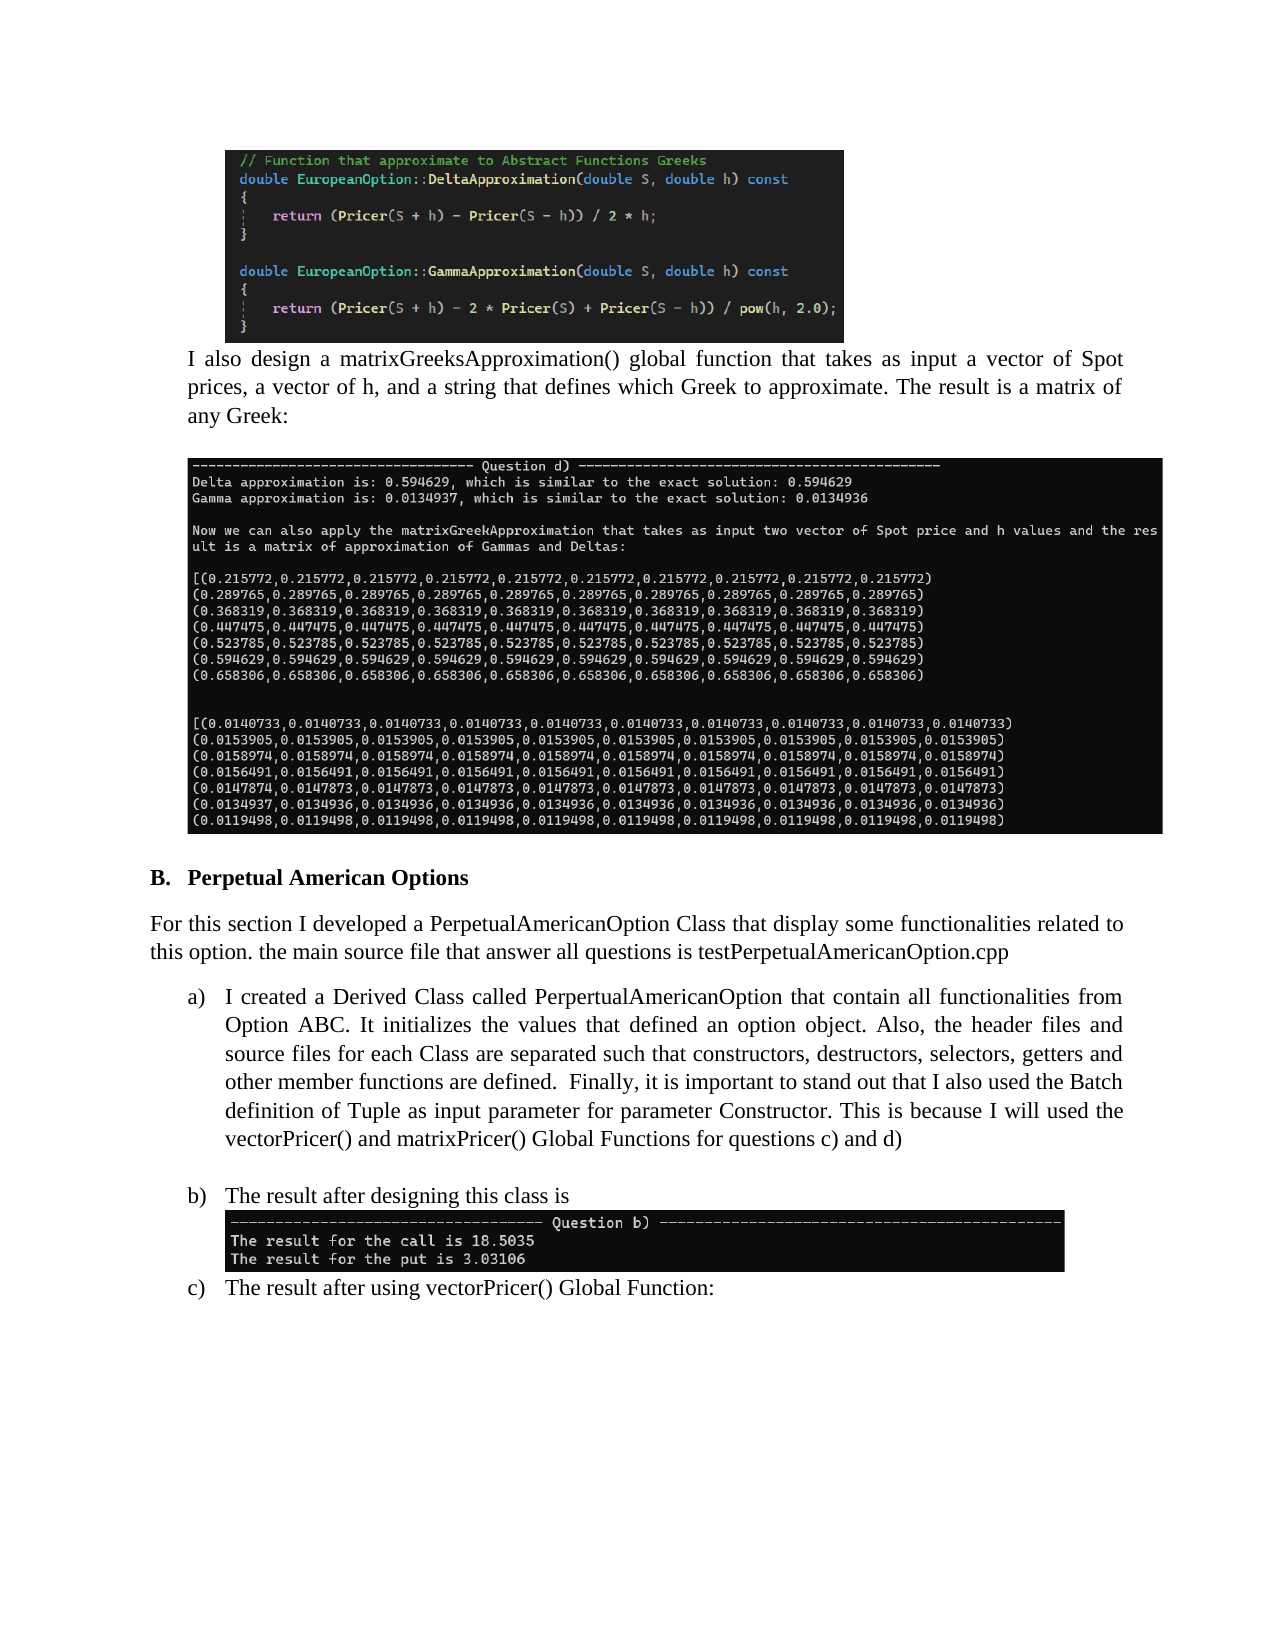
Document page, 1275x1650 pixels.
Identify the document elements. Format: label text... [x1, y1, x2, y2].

list I created a Derived Class called PerpertualAmericanOption that contain all functionalities from Option ABC. It initializes the values that defined an option object. Also, the header files and source files for each Class are separated such that constructors, destructors, selectors, getters and other member functions are defined. Finally, it is important to stand out that I also used the Batch definition of Tuple as input parameter for parameter Constructor. This is because I will used the vectorPricer() and matrixPricer() Global Functions for questions c) and d) [187, 983, 1125, 1152]
picture [225, 1210, 1065, 1272]
list The result after designing this class is [187, 1182, 1125, 1208]
list Perpetual American Options [150, 864, 1125, 891]
text For this section I developed a PerpetualAmericanOption Class that display some functionalities related to this option. the main source file that answer all questions is testPerpetualAmericanOption.cpp [150, 909, 1125, 964]
list The result after using vectorPricer() Global Function: [187, 1274, 1125, 1300]
picture [225, 150, 844, 343]
list I also design a matrixGreeksApproximation() global function that takes as input a vector of Spot prices, a vector of h, and a string that defines which Greek to approximate. The result is a matrix of any Greek: [187, 345, 1125, 428]
picture [187, 458, 1163, 834]
